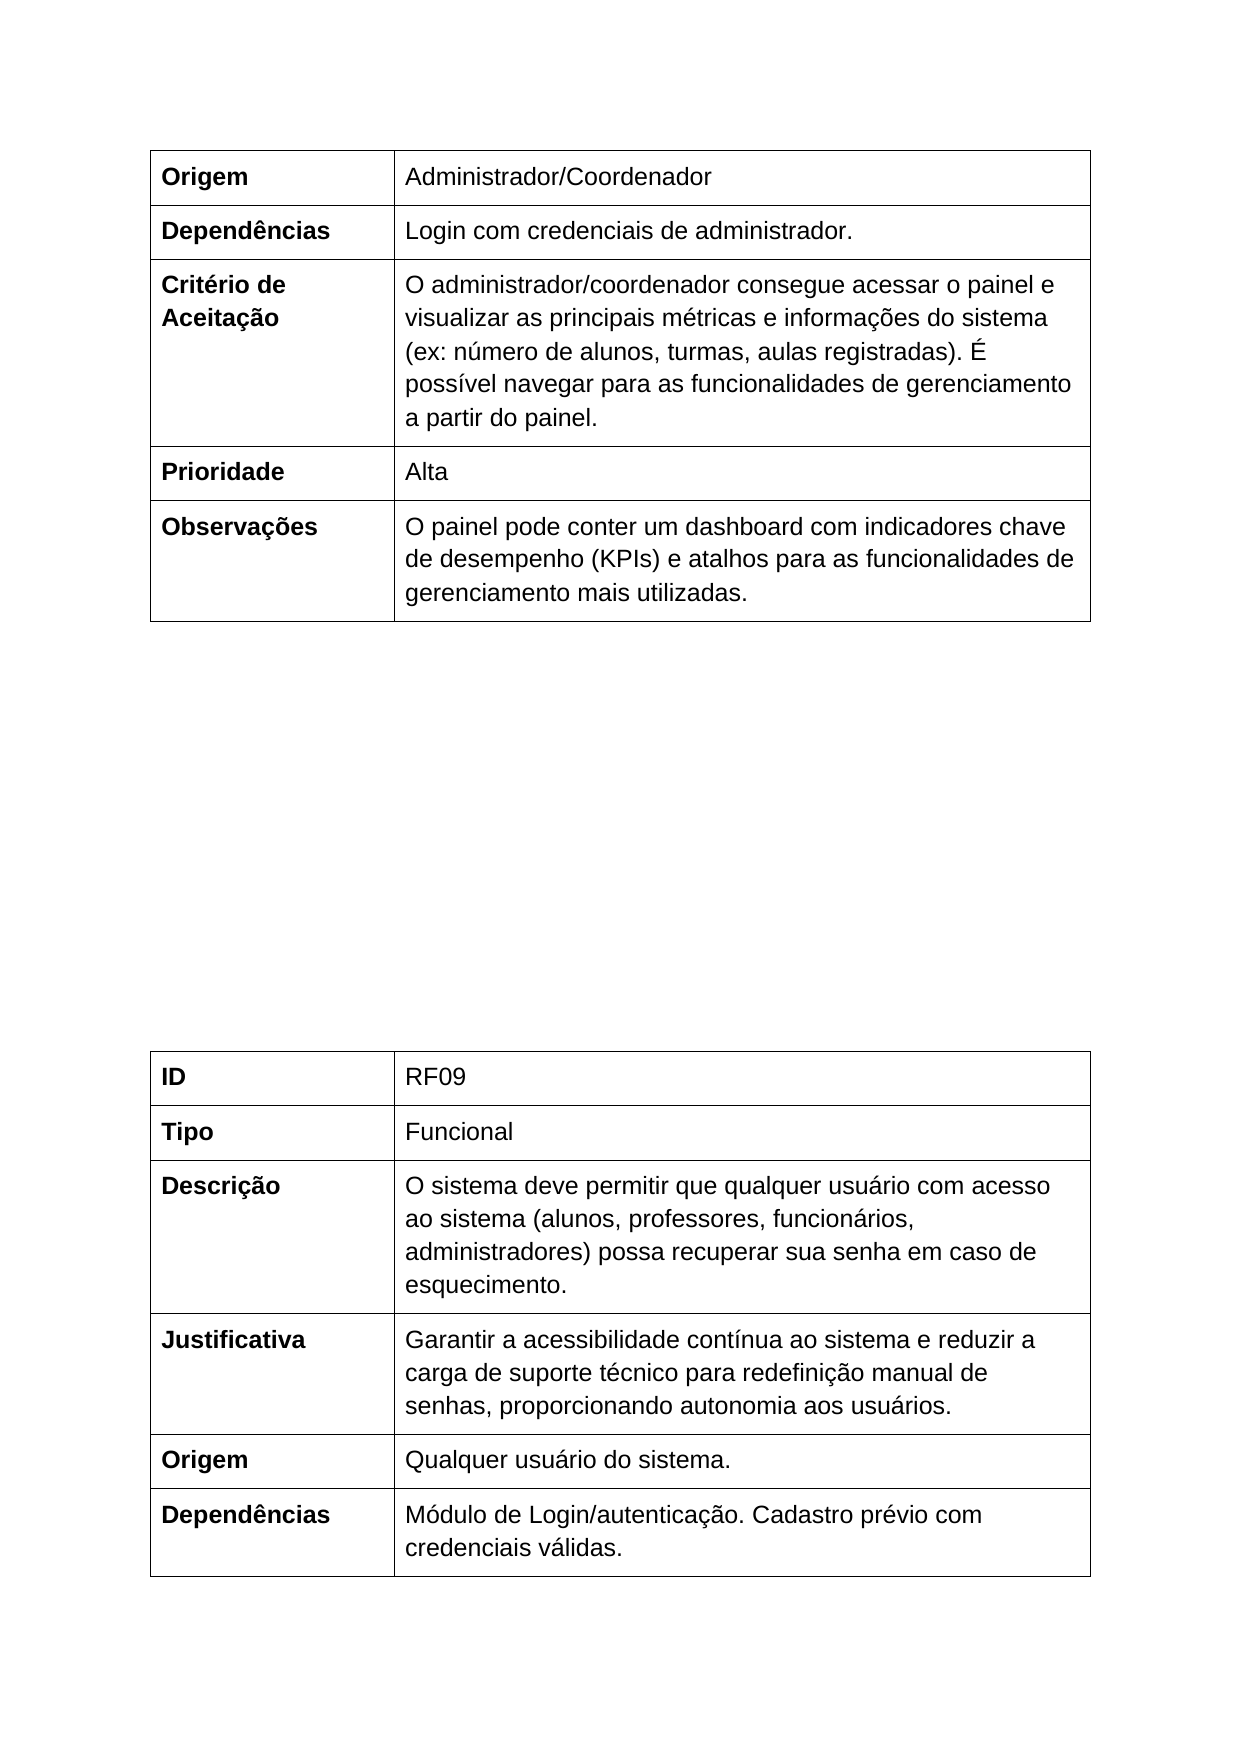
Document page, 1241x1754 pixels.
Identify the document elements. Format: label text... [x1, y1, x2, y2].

table_cell Funcional [395, 1106, 1090, 1160]
table_cell Origem [151, 151, 394, 204]
table_cell Login com credenciais de administrador. [395, 206, 1090, 259]
table_cell O administrador/coordenador consegue acessar o painel e visualizar as principais métricas e informações do sistema (ex: número de alunos, turmas, aulas registradas). É possível navegar para as funcionalidades de gerenciamento a partir do painel. [395, 260, 1090, 446]
table_cell Observações [151, 501, 394, 621]
table_cell Administrador/Coordenador [395, 151, 1090, 204]
table_cell Dependências [151, 1489, 394, 1576]
table_header ID [151, 1052, 394, 1105]
table_cell Descrição [151, 1161, 394, 1313]
table_header RF09 [395, 1052, 1090, 1105]
table_cell Justificativa [151, 1314, 394, 1434]
table_cell Módulo de Login/autenticação. Cadastro prévio com credenciais válidas. [395, 1489, 1090, 1576]
table_cell Critério de Aceitação [151, 260, 394, 446]
table_cell Garantir a acessibilidade contínua ao sistema e reduzir a carga de suporte técnico para redefinição manual de senhas, proporcionando autonomia aos usuários. [395, 1314, 1090, 1434]
table_cell Alta [395, 447, 1090, 500]
table_cell O painel pode conter um dashboard com indicadores chave de desempenho (KPIs) e atalhos para as funcionalidades de gerenciamento mais utilizadas. [395, 501, 1090, 621]
table_cell Dependências [151, 206, 394, 259]
table_cell Prioridade [151, 447, 394, 500]
table_cell Qualquer usuário do sistema. [395, 1435, 1090, 1488]
table_cell O sistema deve permitir que qualquer usuário com acesso ao sistema (alunos, professores, funcionários, administradores) possa recuperar sua senha em caso de esquecimento. [395, 1161, 1090, 1313]
table_cell Tipo [151, 1106, 394, 1160]
table_cell Origem [151, 1435, 394, 1488]
